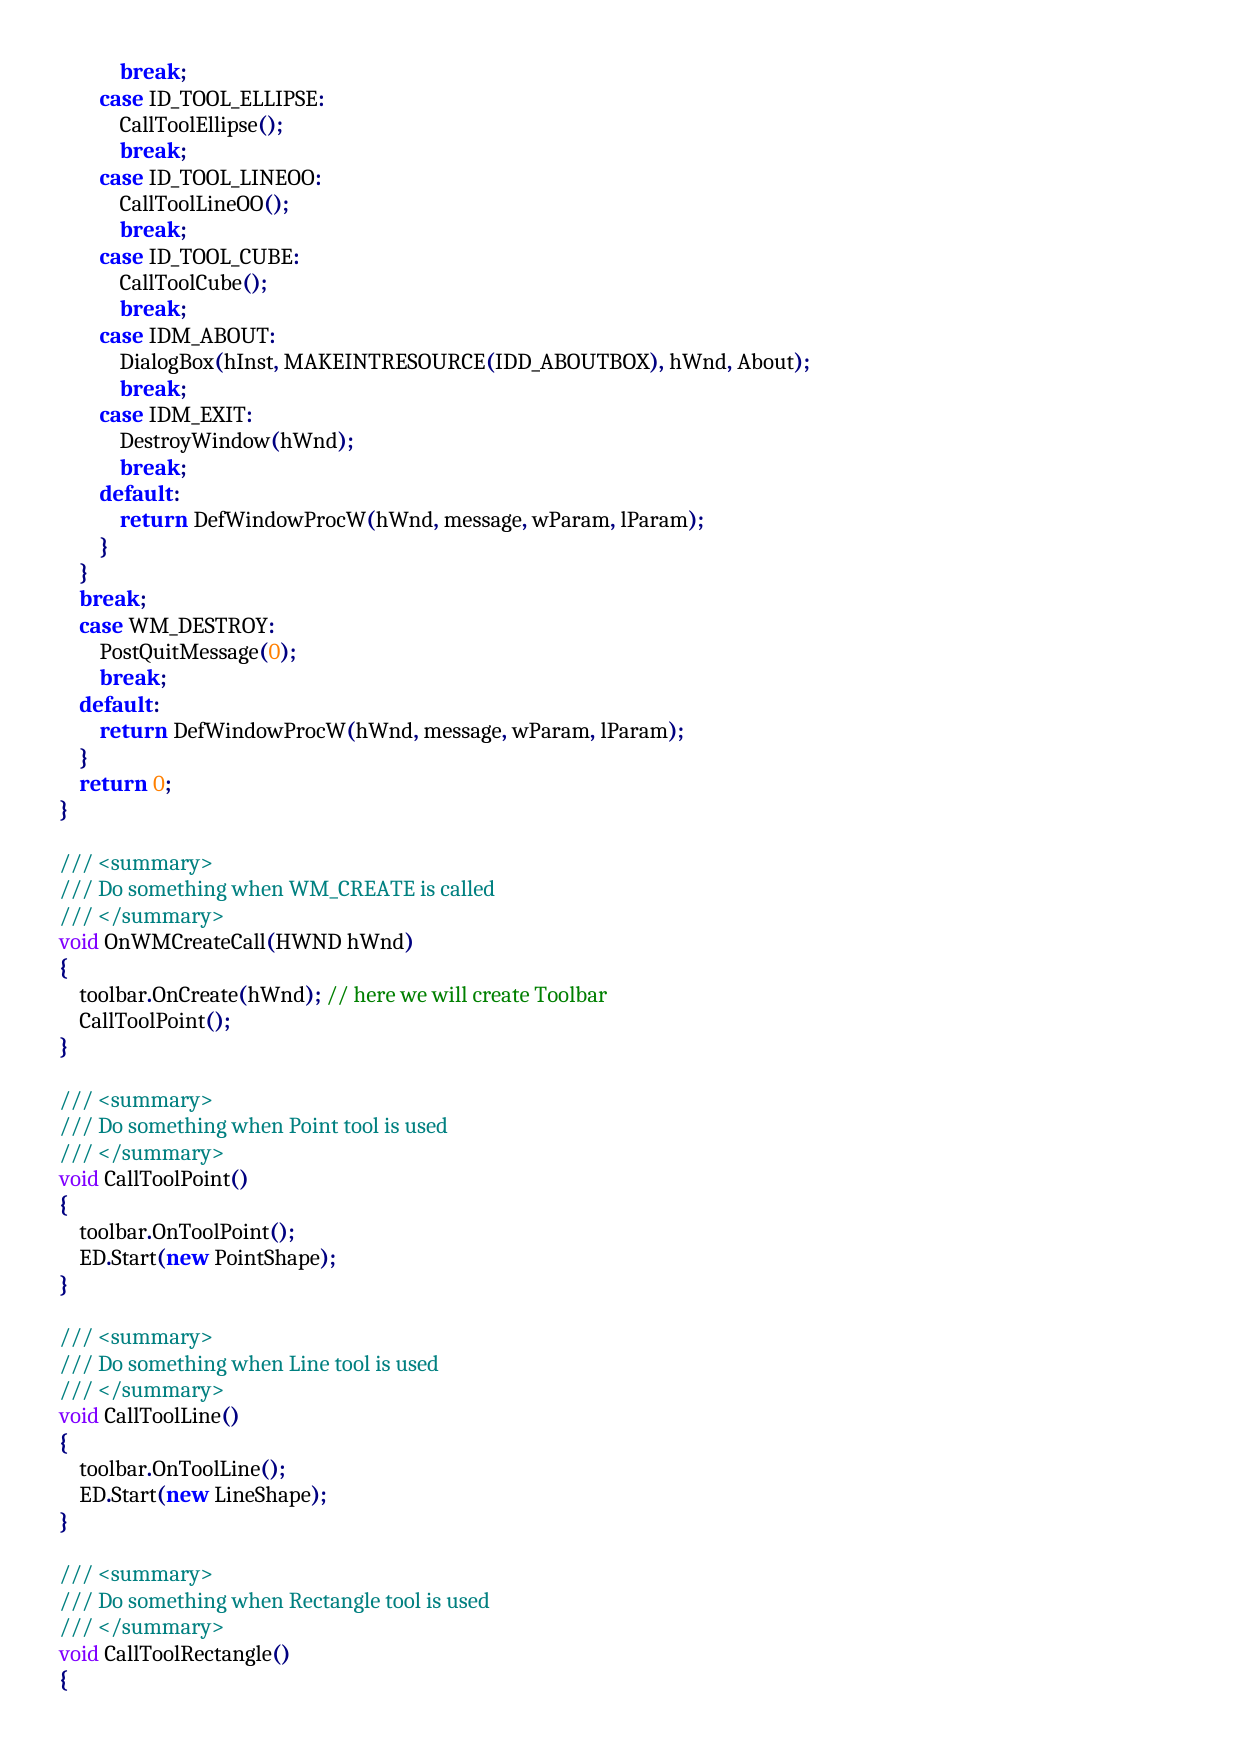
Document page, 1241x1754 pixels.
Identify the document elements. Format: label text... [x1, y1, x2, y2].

text /// Do something when Point tool is used [59, 1113, 1181, 1139]
text break; [59, 665, 1181, 692]
text CallToolCube(); [59, 270, 1181, 296]
text { [59, 955, 1181, 981]
text DialogBox(hInst, MAKEINTRESOURCE(IDD_ABOUTBOX), hWnd, About); [59, 349, 1181, 375]
text } [59, 797, 1181, 823]
text toolbar.OnToolLine(); [59, 1456, 1181, 1482]
text /// Do something when Line tool is used [59, 1350, 1181, 1377]
text case IDM_EXIT: [59, 402, 1181, 428]
text return DefWindowProcW(hWnd, message, wParam, lParam); [59, 507, 1181, 533]
text case ID_TOOL_LINEOO: [59, 164, 1181, 191]
text { [59, 1667, 1181, 1693]
text /// Do something when WM_CREATE is called [59, 876, 1181, 902]
text void CallToolRectangle() [59, 1640, 1181, 1667]
text } [59, 1508, 1181, 1535]
text default: [59, 692, 1181, 718]
text void CallToolPoint() [59, 1166, 1181, 1192]
text break; [59, 217, 1181, 243]
text { [59, 1192, 1181, 1219]
text void OnWMCreateCall(HWND hWnd) [59, 929, 1181, 955]
text DestroyWindow(hWnd); [59, 428, 1181, 454]
text } [59, 560, 1181, 586]
text toolbar.OnCreate(hWnd); // here we will create Toolbar [59, 981, 1181, 1008]
text ED.Start(new LineShape); [59, 1482, 1181, 1508]
text } [59, 744, 1181, 771]
text break; [59, 138, 1181, 164]
text /// <summary> [59, 1324, 1181, 1350]
text toolbar.OnToolPoint(); [59, 1219, 1181, 1245]
text { [59, 1429, 1181, 1456]
text break; [59, 454, 1181, 481]
text case ID_TOOL_ELLIPSE: [59, 85, 1181, 112]
text break; [59, 296, 1181, 323]
text CallToolEllipse(); [59, 112, 1181, 138]
text } [59, 533, 1181, 560]
text return DefWindowProcW(hWnd, message, wParam, lParam); [59, 718, 1181, 744]
text } [59, 1034, 1181, 1061]
text void CallToolLine() [59, 1403, 1181, 1429]
text /// <summary> [59, 850, 1181, 876]
text /// </summary> [59, 1614, 1181, 1640]
text break; [59, 586, 1181, 612]
text CallToolLineOO(); [59, 191, 1181, 217]
text PostQuitMessage(0); [59, 639, 1181, 665]
text case WM_DESTROY: [59, 612, 1181, 639]
text case ID_TOOL_CUBE: [59, 243, 1181, 270]
text /// </summary> [59, 1377, 1181, 1403]
text /// Do something when Rectangle tool is used [59, 1588, 1181, 1614]
text ED.Start(new PointShape); [59, 1245, 1181, 1271]
text CallToolPoint(); [59, 1008, 1181, 1034]
text /// <summary> [59, 1561, 1181, 1588]
text /// </summary> [59, 1139, 1181, 1166]
text break; [59, 375, 1181, 402]
text case IDM_ABOUT: [59, 323, 1181, 349]
text } [59, 1271, 1181, 1298]
text return 0; [59, 771, 1181, 797]
text /// <summary> [59, 1087, 1181, 1113]
text default: [59, 481, 1181, 507]
text break; [59, 59, 1181, 85]
text /// </summary> [59, 902, 1181, 929]
